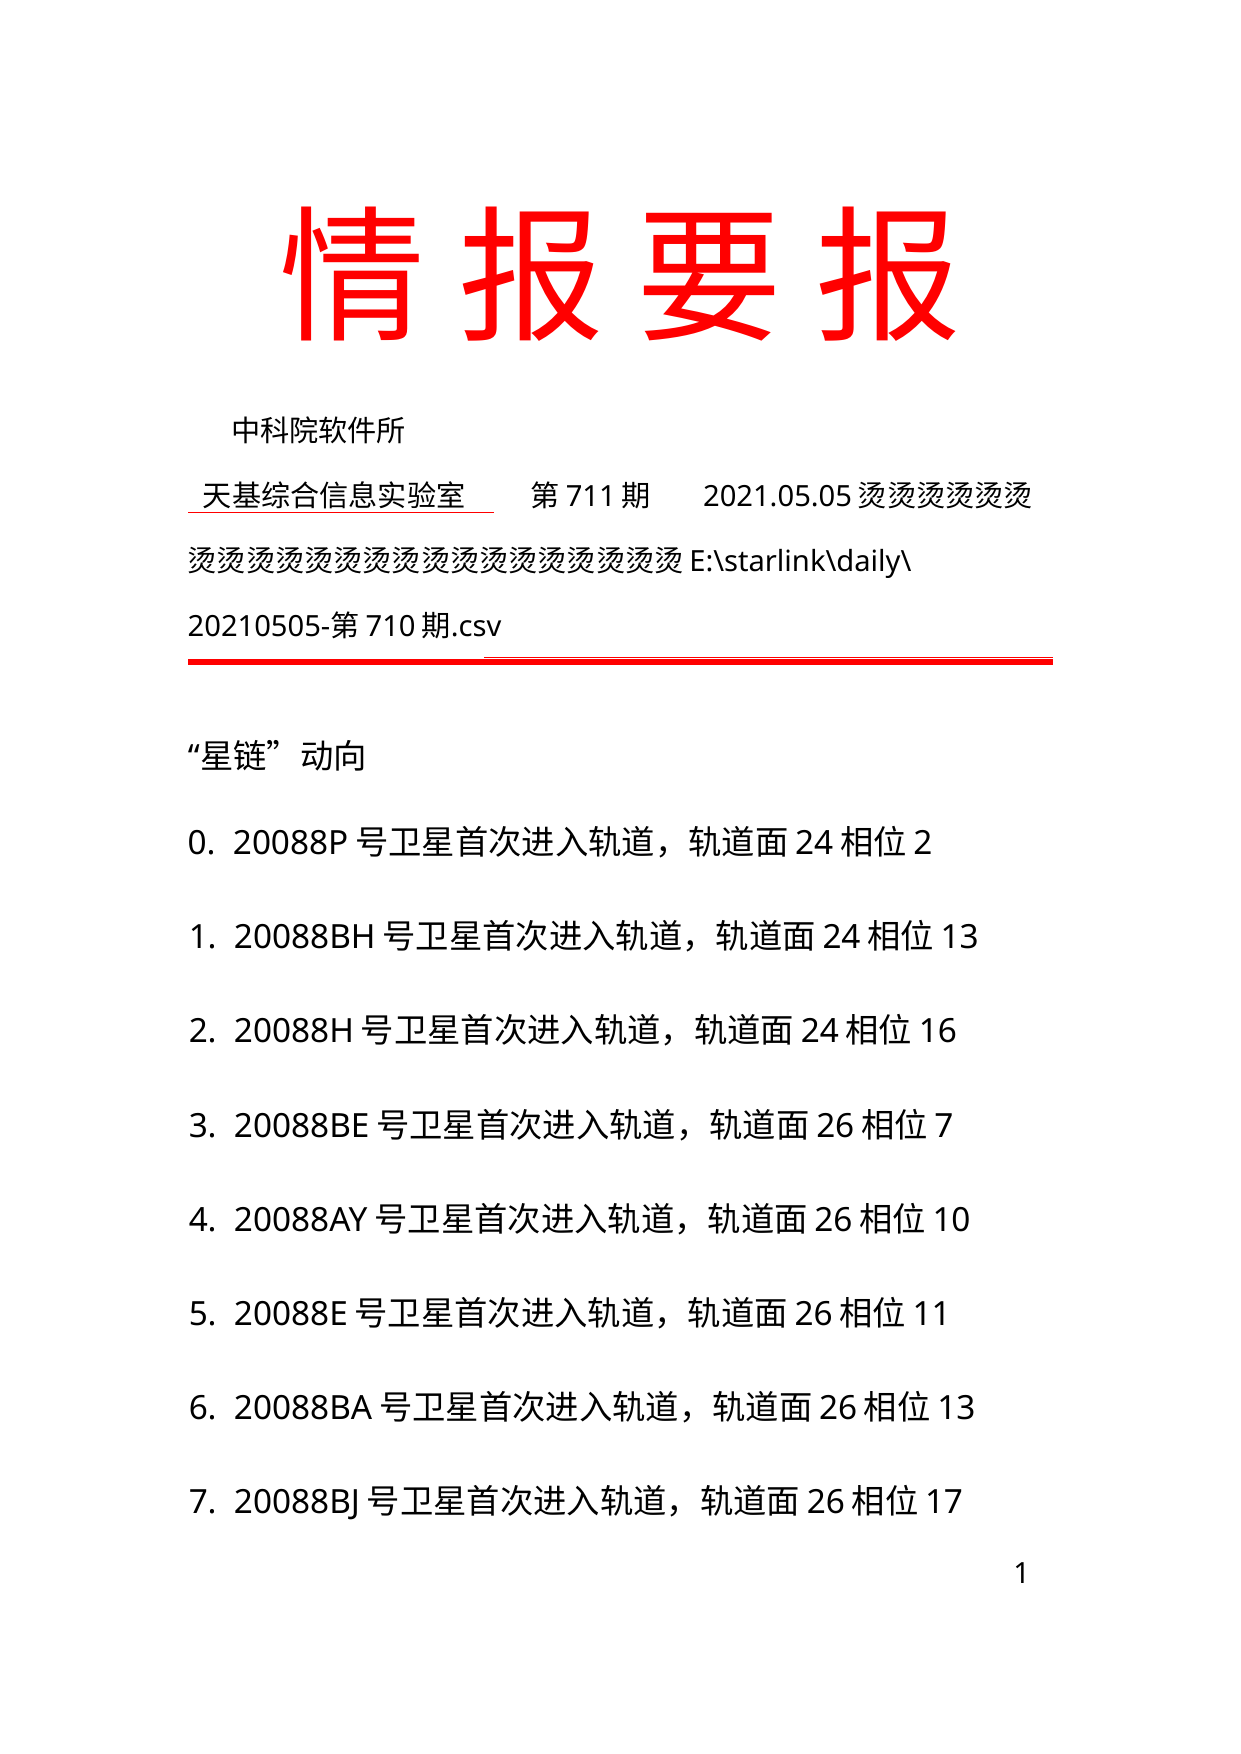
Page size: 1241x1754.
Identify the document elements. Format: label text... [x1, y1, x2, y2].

text 天基综合信息实验室 第711期 2021.05.05烫烫烫烫烫烫烫烫烫烫烫烫烫烫烫烫烫烫烫烫烫烫烫E:\starlink\daily\20210505-第710期.csv [187, 462, 1053, 722]
text 中科院软件所 [187, 397, 1053, 462]
subtitle “星链”动向 [188, 722, 1029, 787]
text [187, 808, 1029, 1532]
text 情 报 要 报 [187, 152, 1053, 380]
